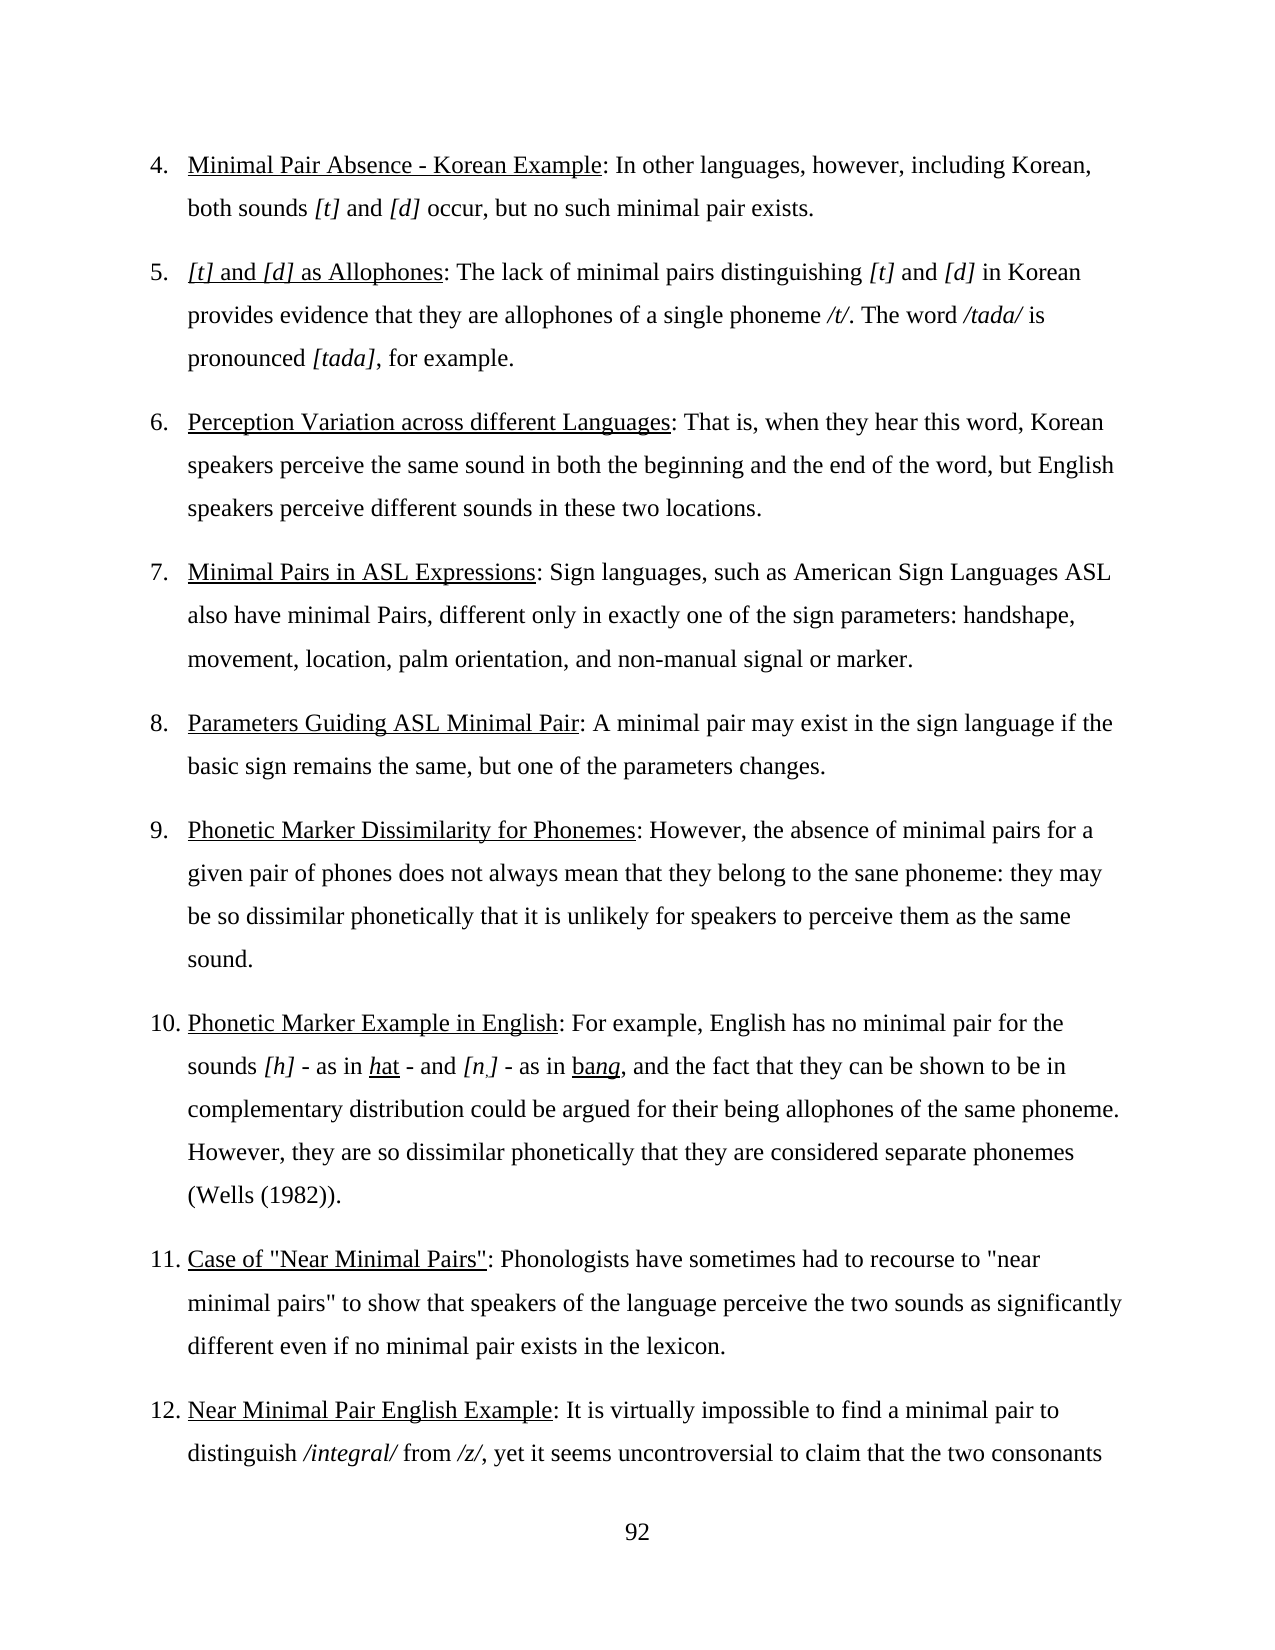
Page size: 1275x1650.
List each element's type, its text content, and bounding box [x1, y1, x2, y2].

list Phonetic Marker Example in English: For example, English has no minimal pair for the sounds [h] - as in hat - and [n,] - as in bang, and the fact that they can be shown to be in complementary distribution could be argued for their being allophones of the same phoneme. However, they are so dissimilar phonetically that they are considered separate phonemes (Wells (1982)). [150, 1008, 1125, 1209]
list Minimal Pair Absence - Korean Example: In other languages, however, including Korean, both sounds [t] and [d] occur, but no such minimal pair exists. [150, 150, 1125, 222]
list Minimal Pairs in ASL Expressions: Sign languages, such as American Sign Languages ASL also have minimal Pairs, different only in exactly one of the sign parameters: handshape, movement, location, palm orientation, and non-manual signal or marker. [150, 557, 1125, 672]
list Perception Variation across different Languages: That is, when they hear this word, Korean speakers perceive the same sound in both the beginning and the end of the word, but English speakers perceive different sounds in these two locations. [150, 407, 1125, 522]
list Phonetic Marker Dissimilarity for Phonemes: However, the absence of minimal pairs for a given pair of phones does not always mean that they belong to the sane phoneme: they may be so dissimilar phonetically that it is unlikely for speakers to perceive them as the same sound. [150, 815, 1125, 973]
list Parameters Guiding ASL Minimal Pair: A minimal pair may exist in the sign language if the basic sign remains the same, but one of the parameters changes. [150, 708, 1125, 779]
list Case of "Near Minimal Pairs": Phonologists have sometimes had to recourse to "near minimal pairs" to show that speakers of the language perceive the two sounds as significantly different even if no minimal pair exists in the lexicon. [150, 1244, 1125, 1359]
list [t] and [d] as Allophones: The lack of minimal pairs distinguishing [t] and [d] in Korean provides evidence that they are allophones of a single phoneme /t/. The word /tada/ is pronounced [tada], for example. [150, 257, 1125, 372]
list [150, 1395, 1125, 1467]
